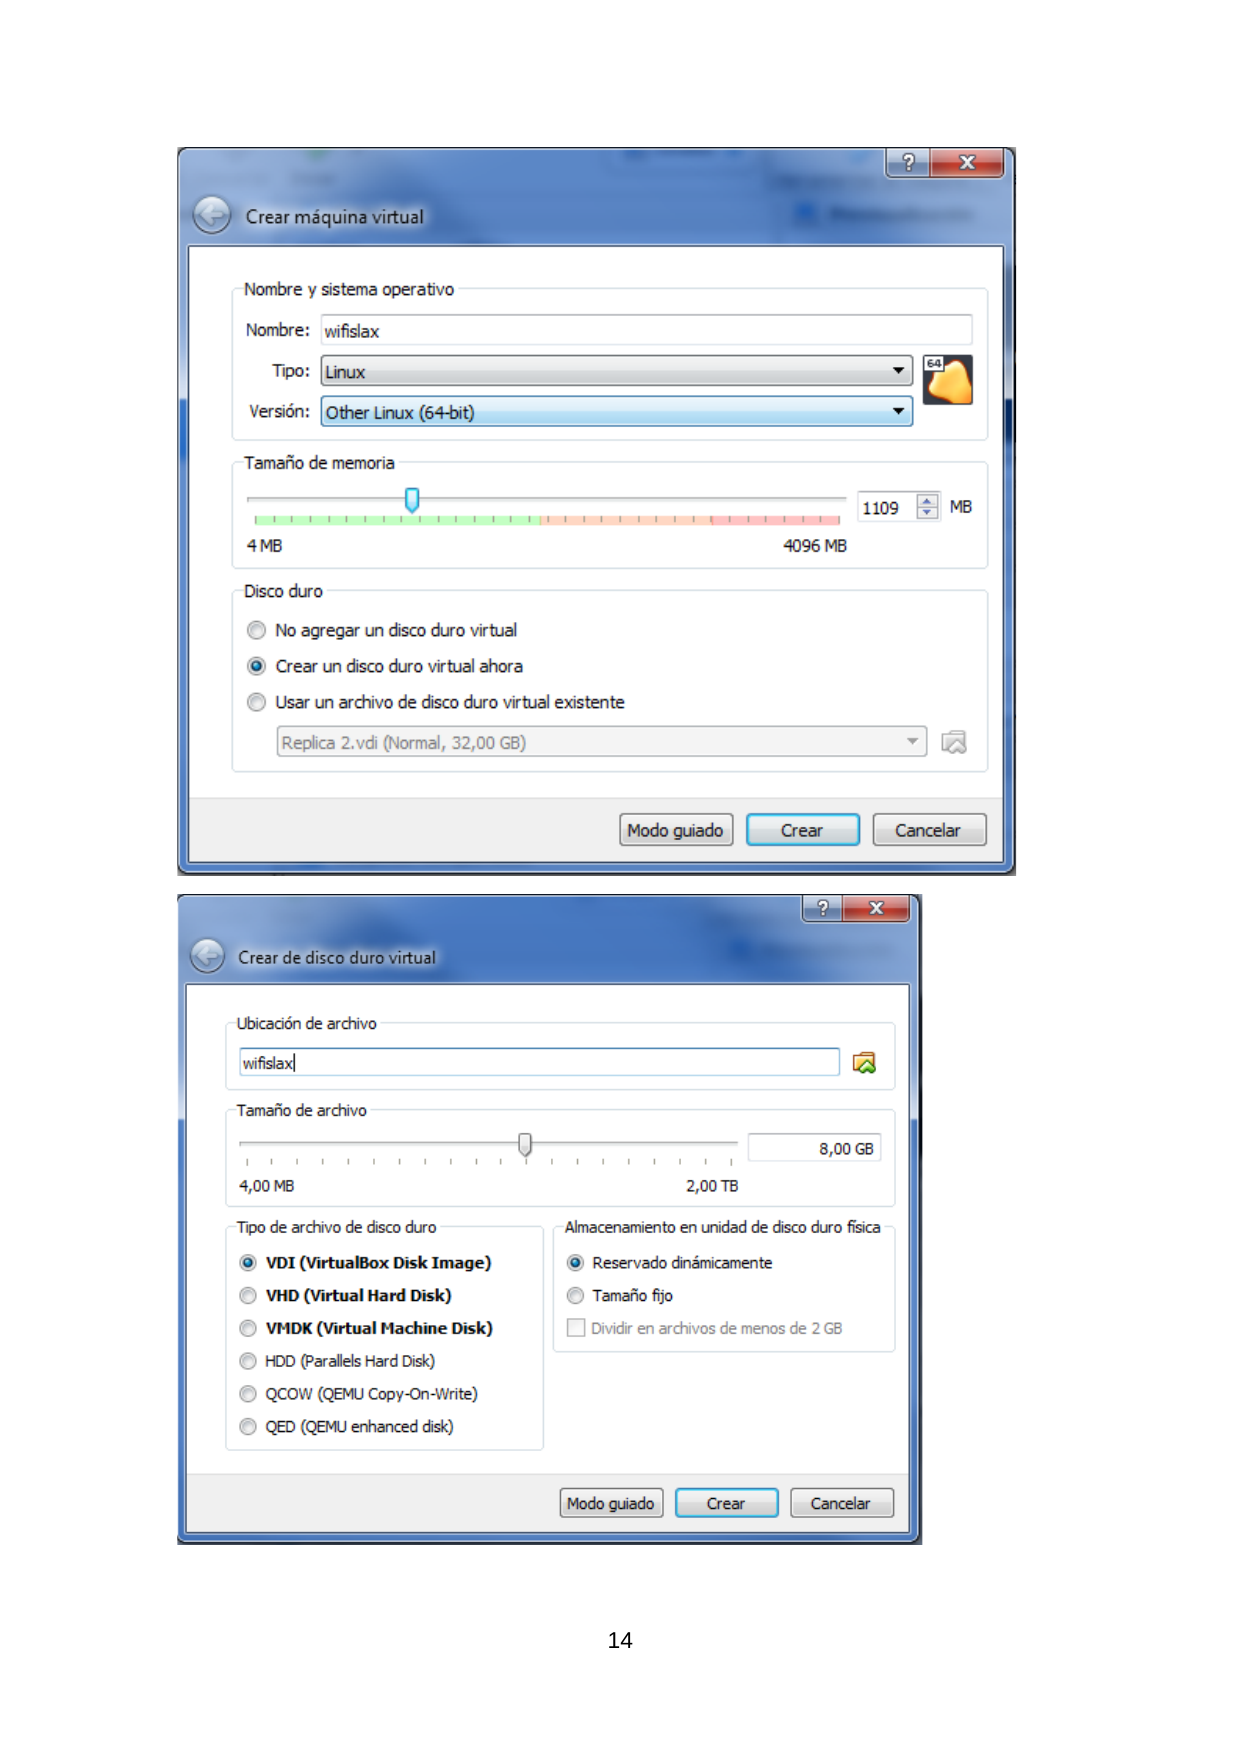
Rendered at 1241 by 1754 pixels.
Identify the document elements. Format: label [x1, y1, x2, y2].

picture [177, 147, 1017, 876]
picture [177, 894, 923, 1545]
